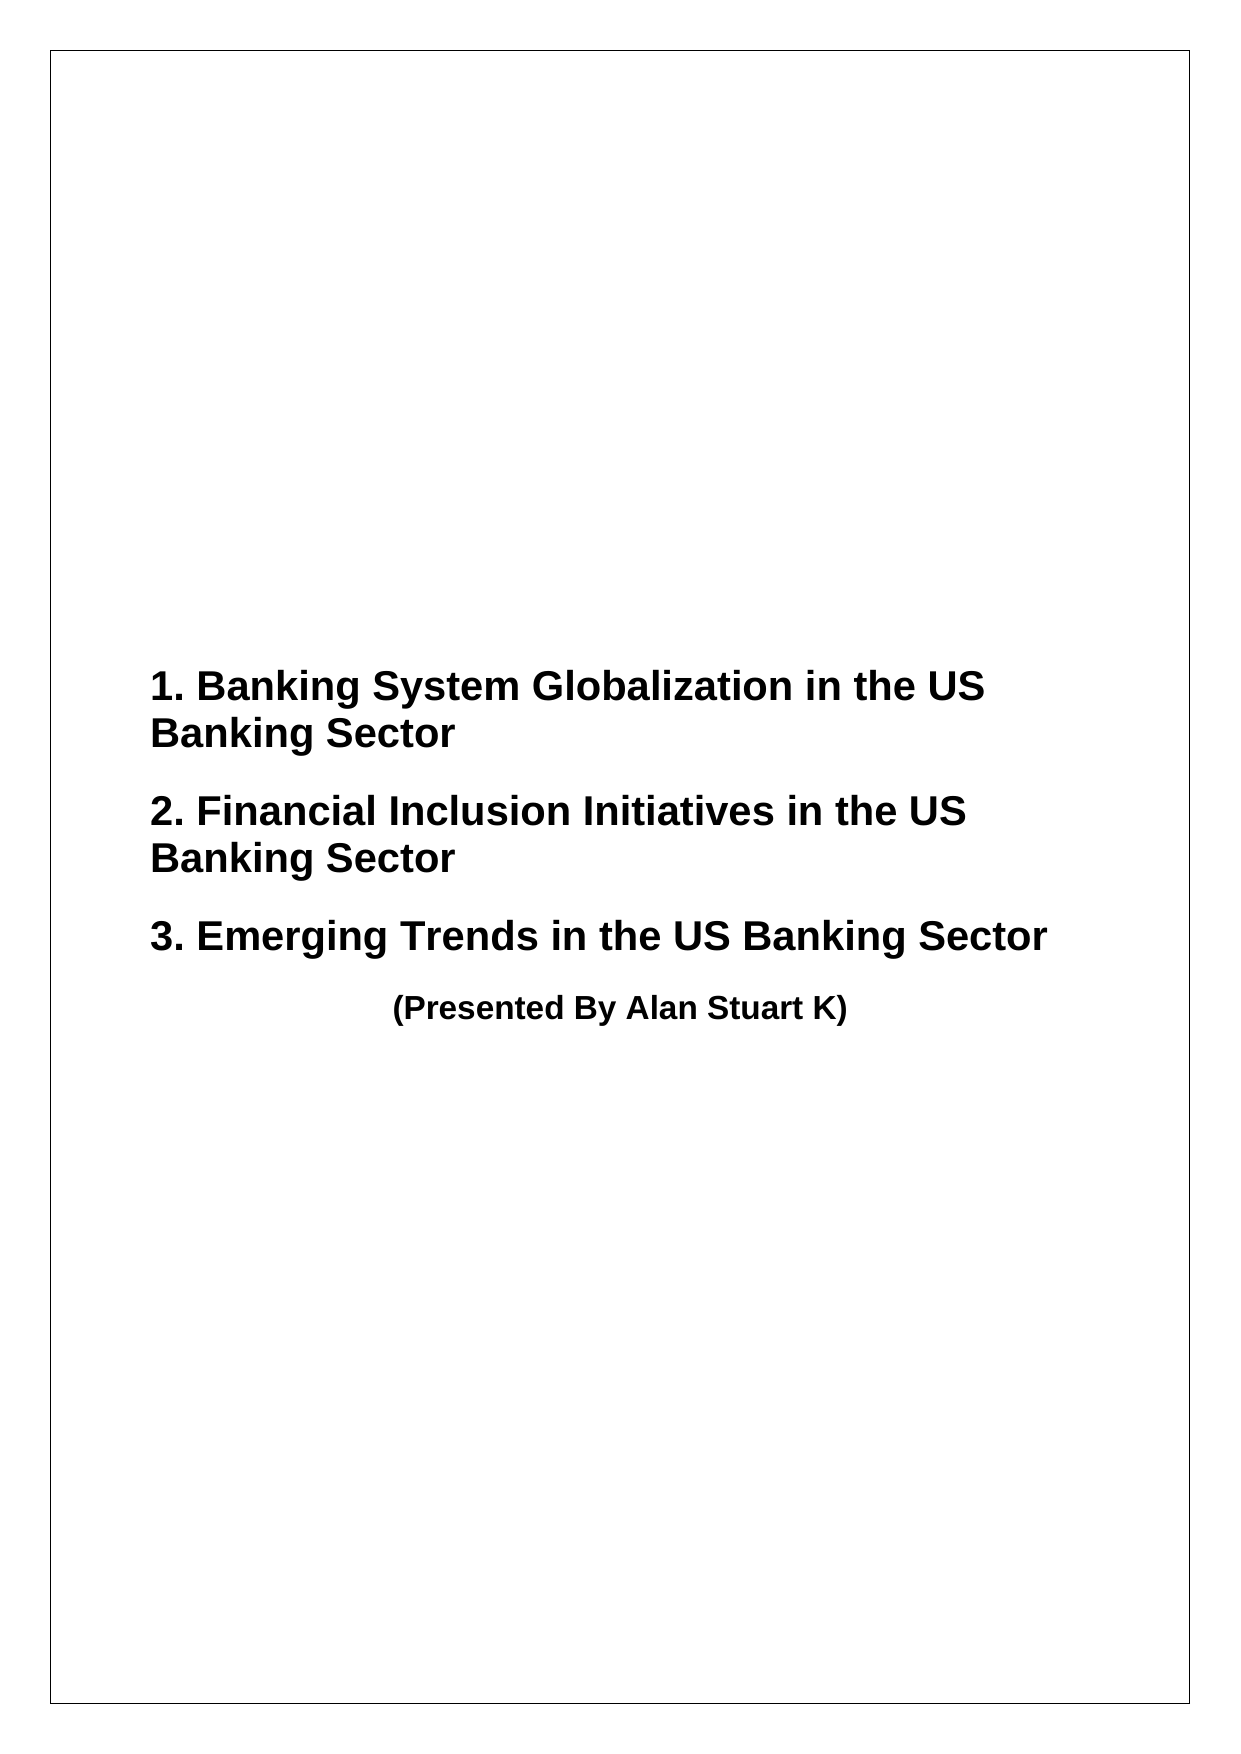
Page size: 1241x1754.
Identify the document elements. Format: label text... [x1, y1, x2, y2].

text 3. Emerging Trends in the US Banking Sector [150, 911, 1090, 959]
text 2. Financial Inclusion Initiatives in the US Banking Sector [150, 786, 1090, 882]
text (Presented By Alan Stuart K) [150, 988, 1090, 1026]
text 1. Banking System Globalization in the US Banking Sector [150, 661, 1090, 757]
